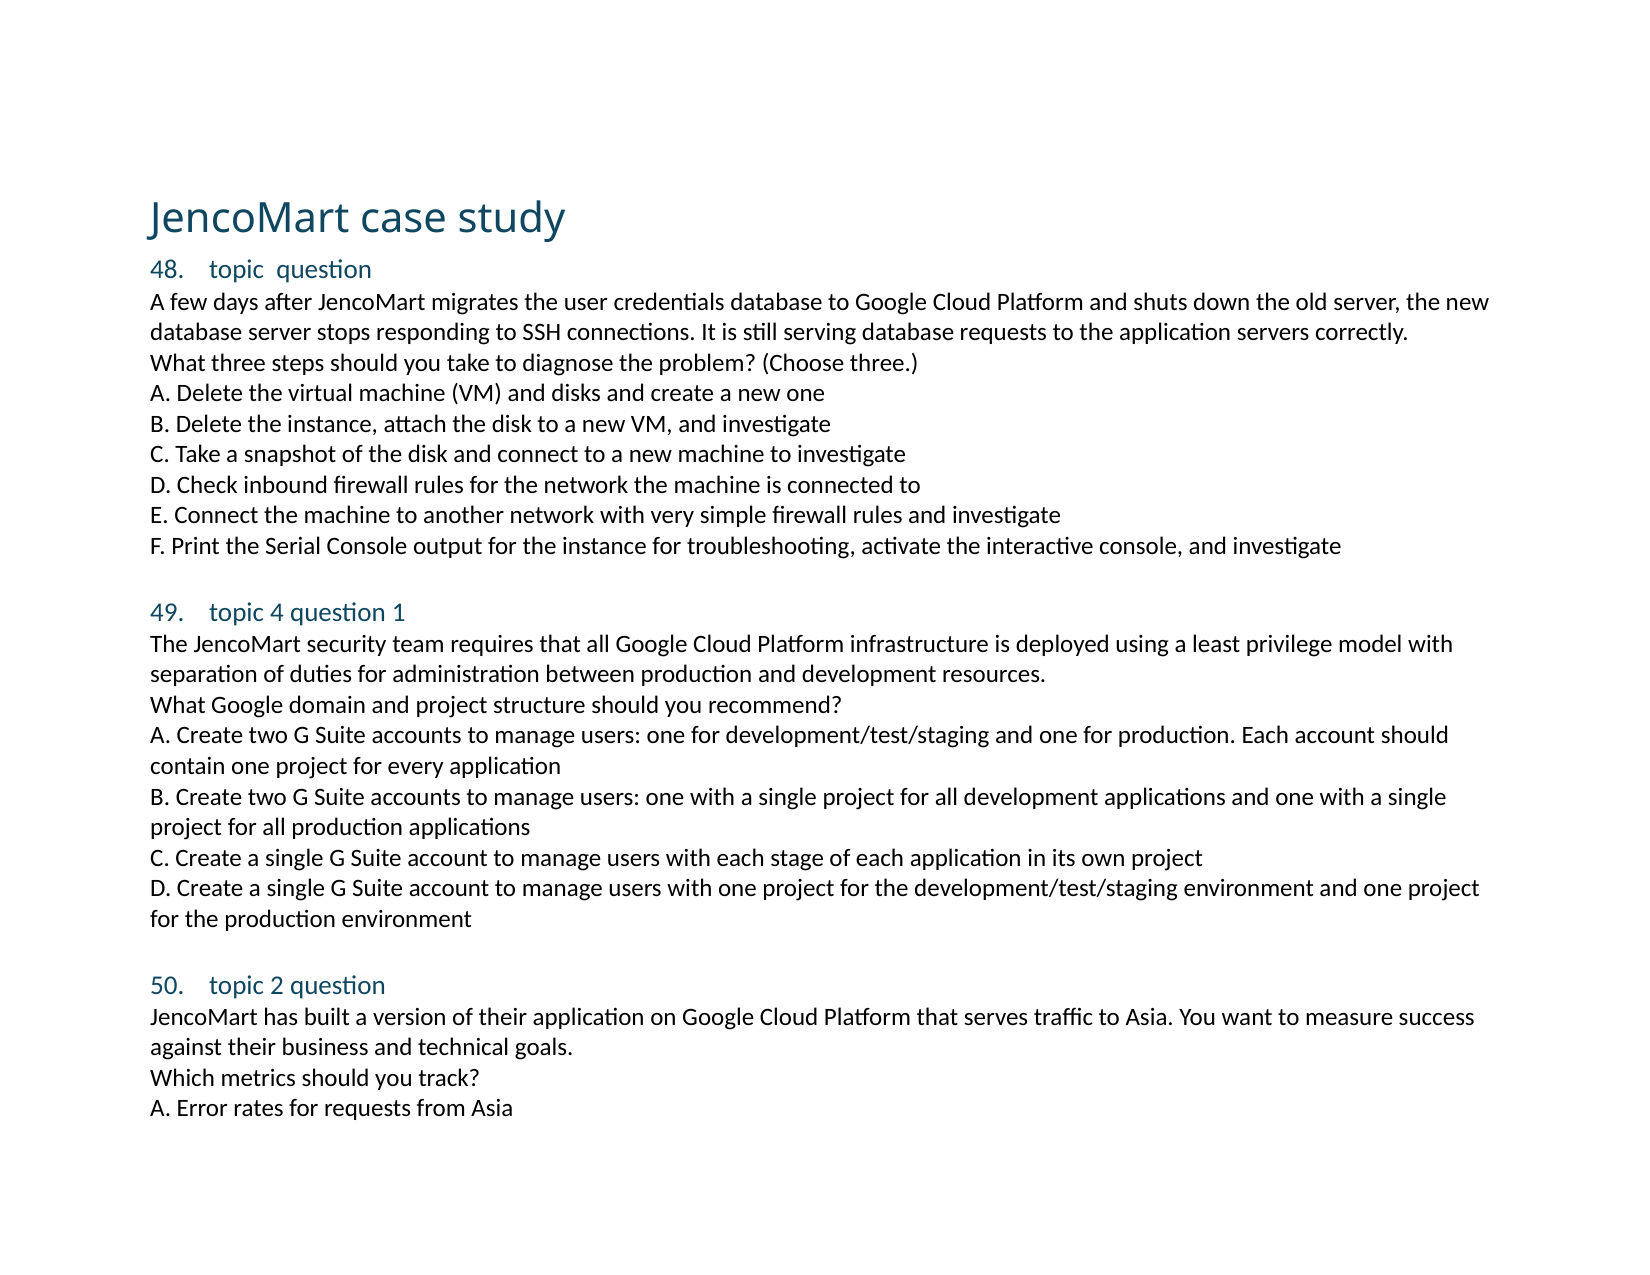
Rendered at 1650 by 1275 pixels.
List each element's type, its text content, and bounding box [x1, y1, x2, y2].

text C. Create a single G Suite account to manage users with each stage of each application in its own project [150, 842, 1500, 872]
text D. Check inbound firewall rules for the network the machine is connected to [150, 469, 1500, 499]
text A few days after JencoMart migrates the user credentials database to Google Cloud Platform and shuts down the old server, the new database server stops responding to SSH connections. It is still serving database requests to the application servers correctly. What three steps should you take to diagnose the problem? (Choose three.) [150, 286, 1500, 377]
text B. Delete the instance, attach the disk to a new VM, and investigate [150, 408, 1500, 438]
text D. Create a single G Suite account to manage users with one project for the development/test/staging environment and one project for the production environment [150, 872, 1500, 933]
text A. Delete the virtual machine (VM) and disks and create a new one [150, 377, 1500, 408]
text topic 2 question [150, 968, 1500, 1001]
text A. Error rates for requests from Asia [150, 1092, 1500, 1123]
text E. Connect the machine to another network with very simple firewall rules and investigate [150, 499, 1500, 530]
text The JencoMart security team requires that all Google Cloud Platform infrastructure is deployed using a least privilege model with separation of duties for administration between production and development resources. What Google domain and project structure should you recommend? [150, 628, 1500, 719]
text topic 4 question 1 [150, 595, 1500, 628]
text C. Take a snapshot of the disk and connect to a new machine to investigate [150, 438, 1500, 469]
text A. Create two G Suite accounts to manage users: one for development/test/staging and one for production. Each account should contain one project for every application [150, 719, 1500, 781]
text topic question [150, 253, 1500, 286]
text B. Create two G Suite accounts to manage users: one with a single project for all development applications and one with a single project for all production applications [150, 781, 1500, 842]
subtitle JencoMart case study [150, 187, 1500, 244]
text F. Print the Serial Console output for the instance for troubleshooting, activate the interactive console, and investigate [150, 530, 1500, 560]
text JencoMart has built a version of their application on Google Cloud Platform that serves traffic to Asia. You want to measure success against their business and technical goals. Which metrics should you track? [150, 1001, 1500, 1092]
